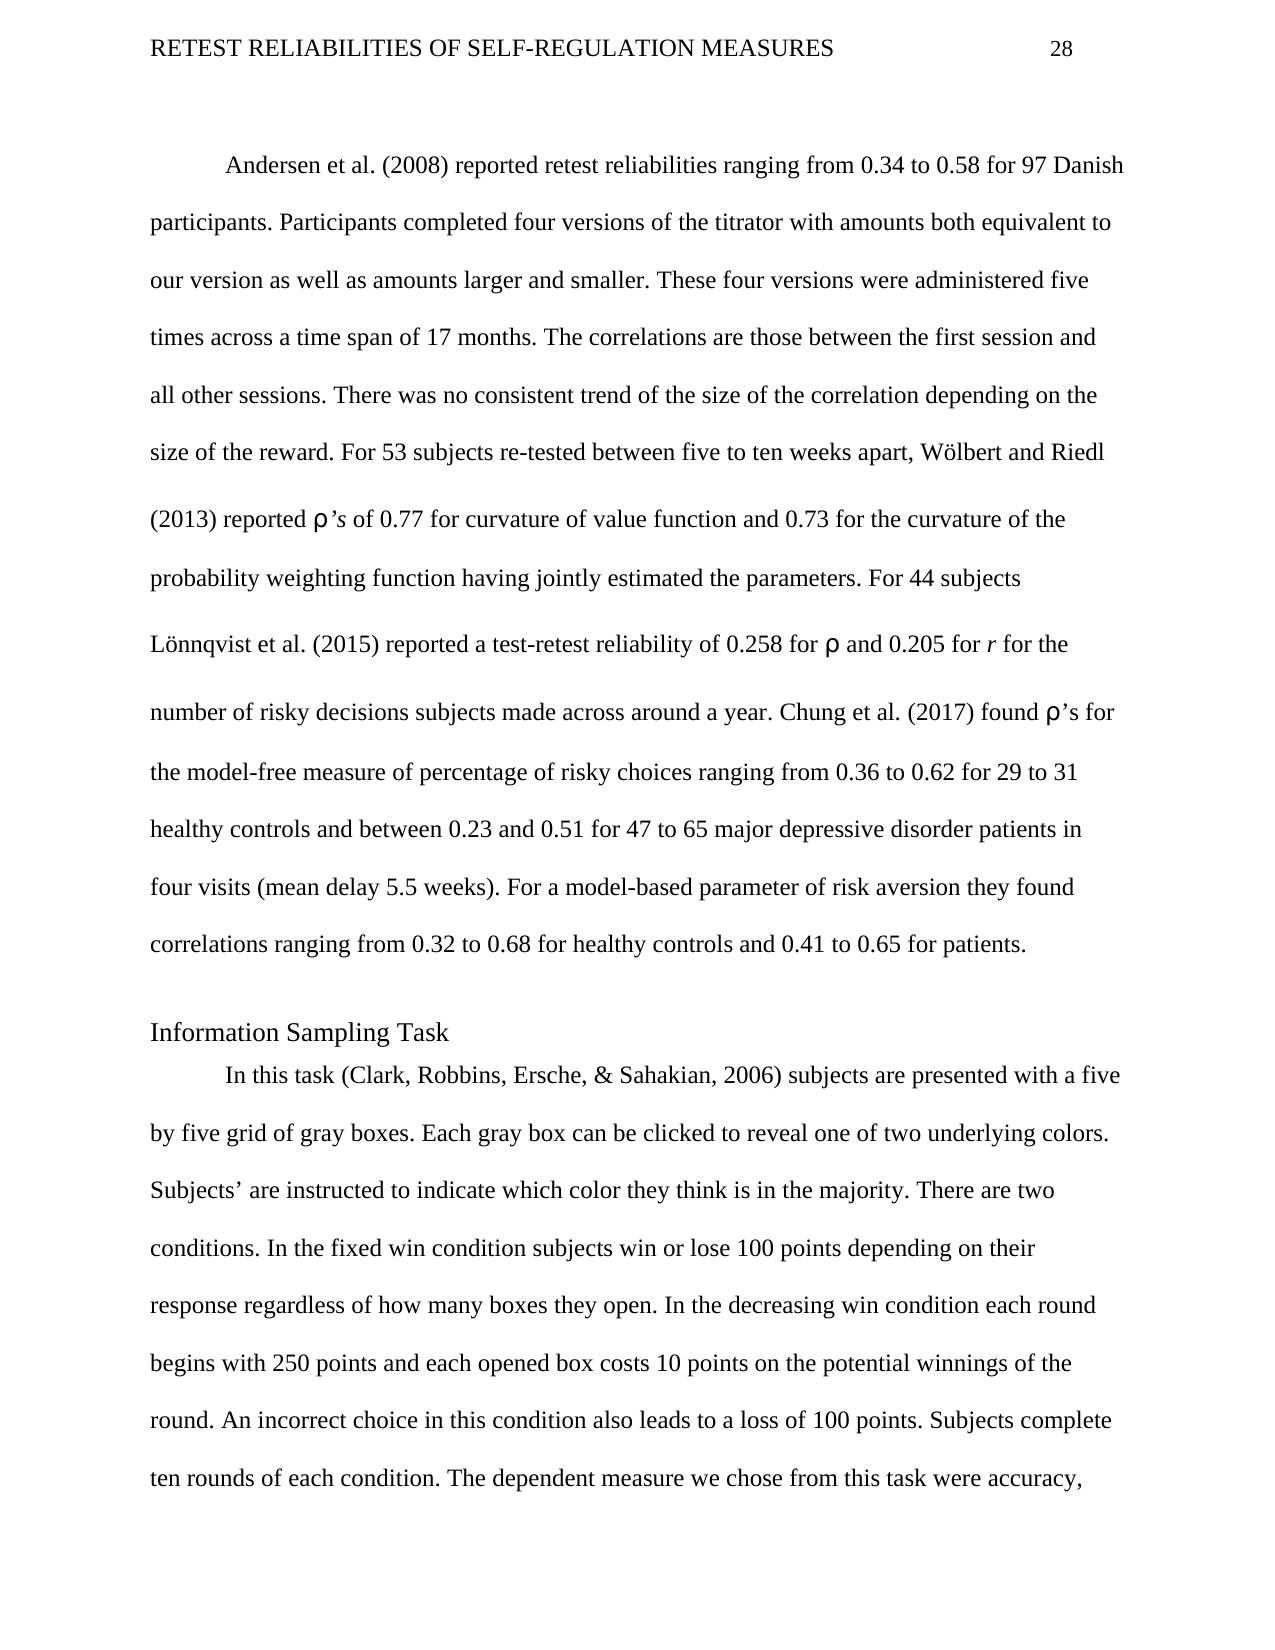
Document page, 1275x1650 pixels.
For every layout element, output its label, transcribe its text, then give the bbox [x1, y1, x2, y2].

subtitle Information Sampling Task [150, 1016, 1125, 1047]
text Andersen et al. (2008) reported retest reliabilities ranging from 0.34 to 0.58 for 97 Danish participants. Participants completed four versions of the titrator with amounts both equivalent to our version as well as amounts larger and smaller. These four versions were administered five times across a time span of 17 months. The correlations are those between the first session and all other sessions. There was no consistent trend of the size of the correlation depending on the size of the reward. For 53 subjects re-tested between five to ten weeks apart, Wölbert and Riedl (2013) reported ⍴’s of 0.77 for curvature of value function and 0.73 for the curvature of the probability weighting function having jointly estimated the parameters. For 44 subjects Lönnqvist et al. (2015) reported a test-retest reliability of 0.258 for ⍴ and 0.205 for r for the number of risky decisions subjects made across around a year. Chung et al. (2017) found ⍴’s for the model-free measure of percentage of risky choices ranging from 0.36 to 0.62 for 29 to 31 healthy controls and between 0.23 and 0.51 for 47 to 65 major depressive disorder patients in four visits (mean delay 5.5 weeks). For a model-based parameter of risk aversion they found correlations ranging from 0.32 to 0.68 for healthy controls and 0.41 to 0.65 for patients. [150, 150, 1125, 958]
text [150, 1060, 1125, 1491]
